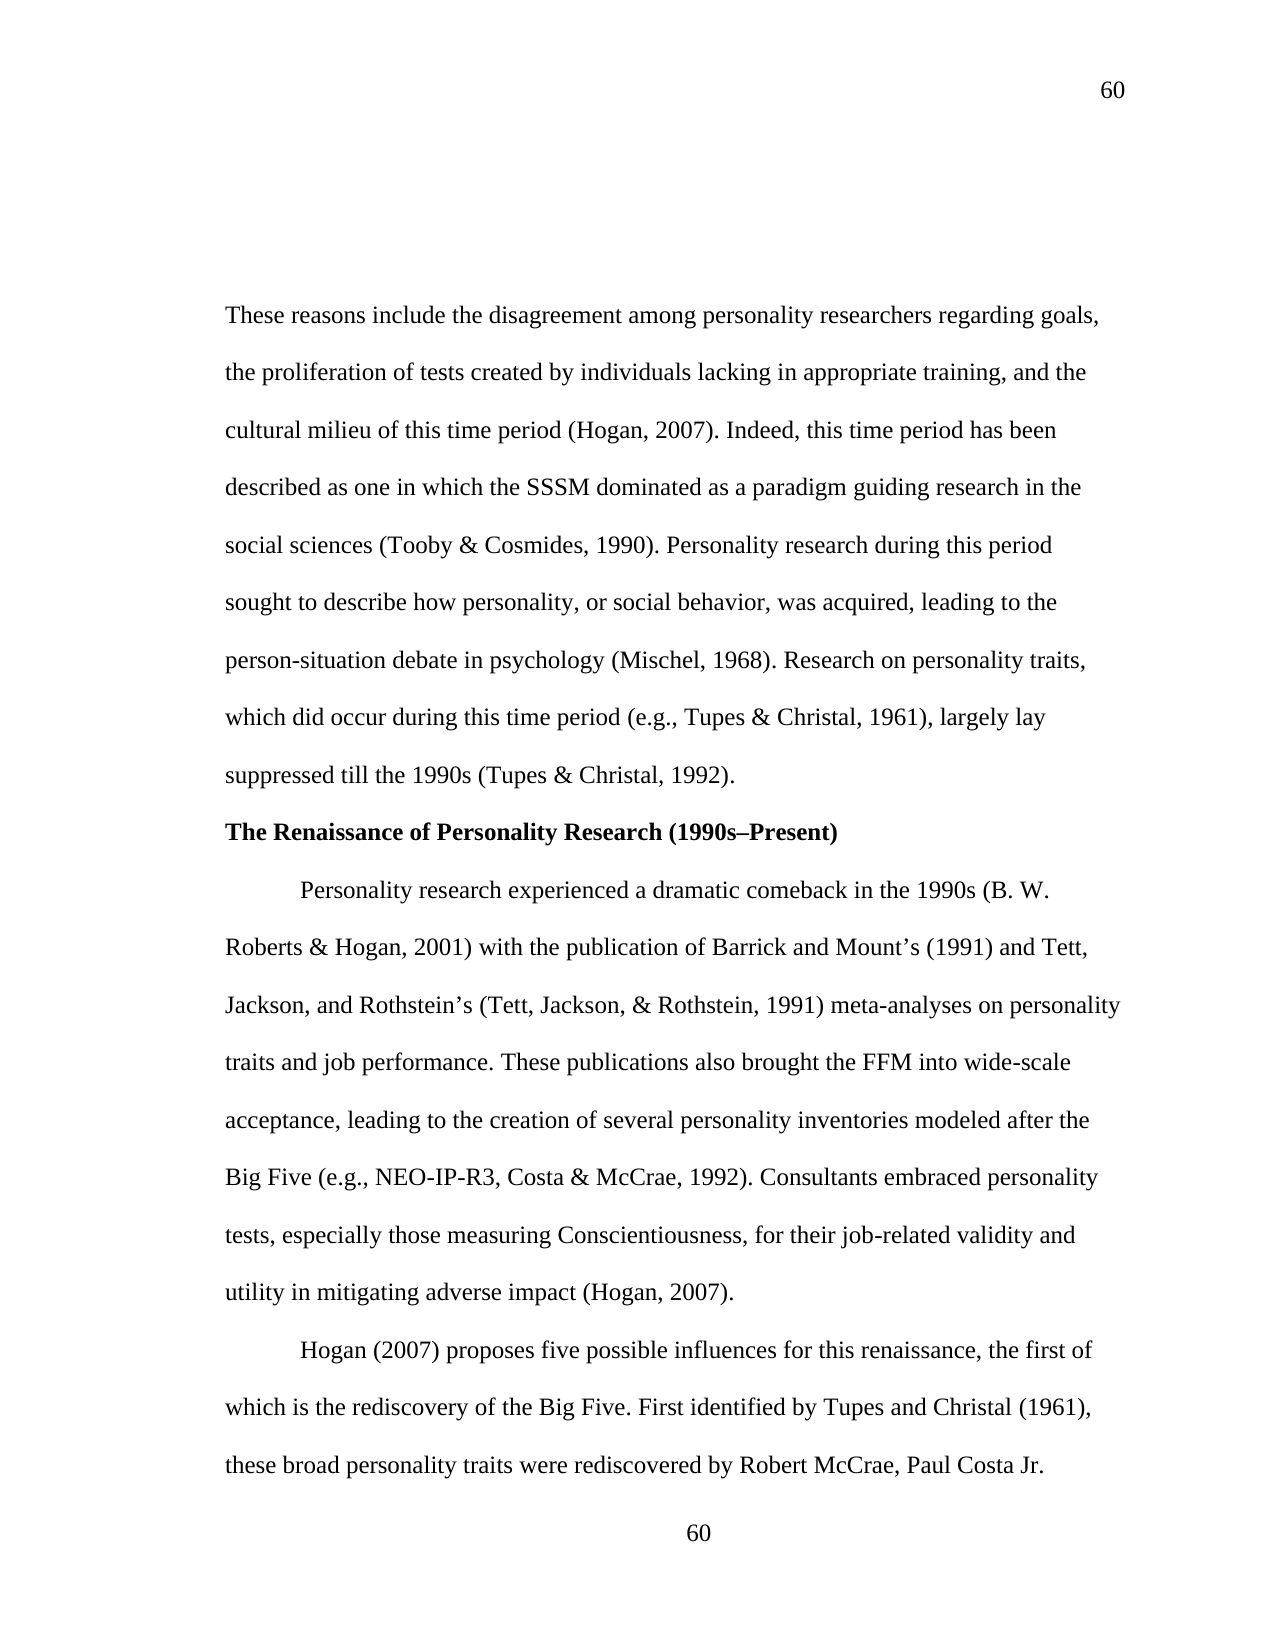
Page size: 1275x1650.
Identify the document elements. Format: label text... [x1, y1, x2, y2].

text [225, 300, 1125, 789]
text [225, 1335, 1125, 1479]
subtitle The Renaissance of Personality Research (1990s–Present) [225, 817, 1125, 846]
text Personality research experienced a dramatic comeback in the 1990s (B. W. Roberts & Hogan, 2001) with the publication of Barrick and Mount’s (1991) and Tett, Jackson, and Rothstein’s (Tett, Jackson, & Rothstein, 1991) meta-analyses on personality traits and job performance. These publications also brought the FFM into wide-scale acceptance, leading to the creation of several personality inventories modeled after the Big Five (e.g., NEO-IP-R3, Costa & McCrae, 1992). Consultants embraced personality tests, especially those measuring Conscientiousness, for their job-related validity and utility in mitigating adverse impact (Hogan, 2007). [225, 875, 1125, 1306]
